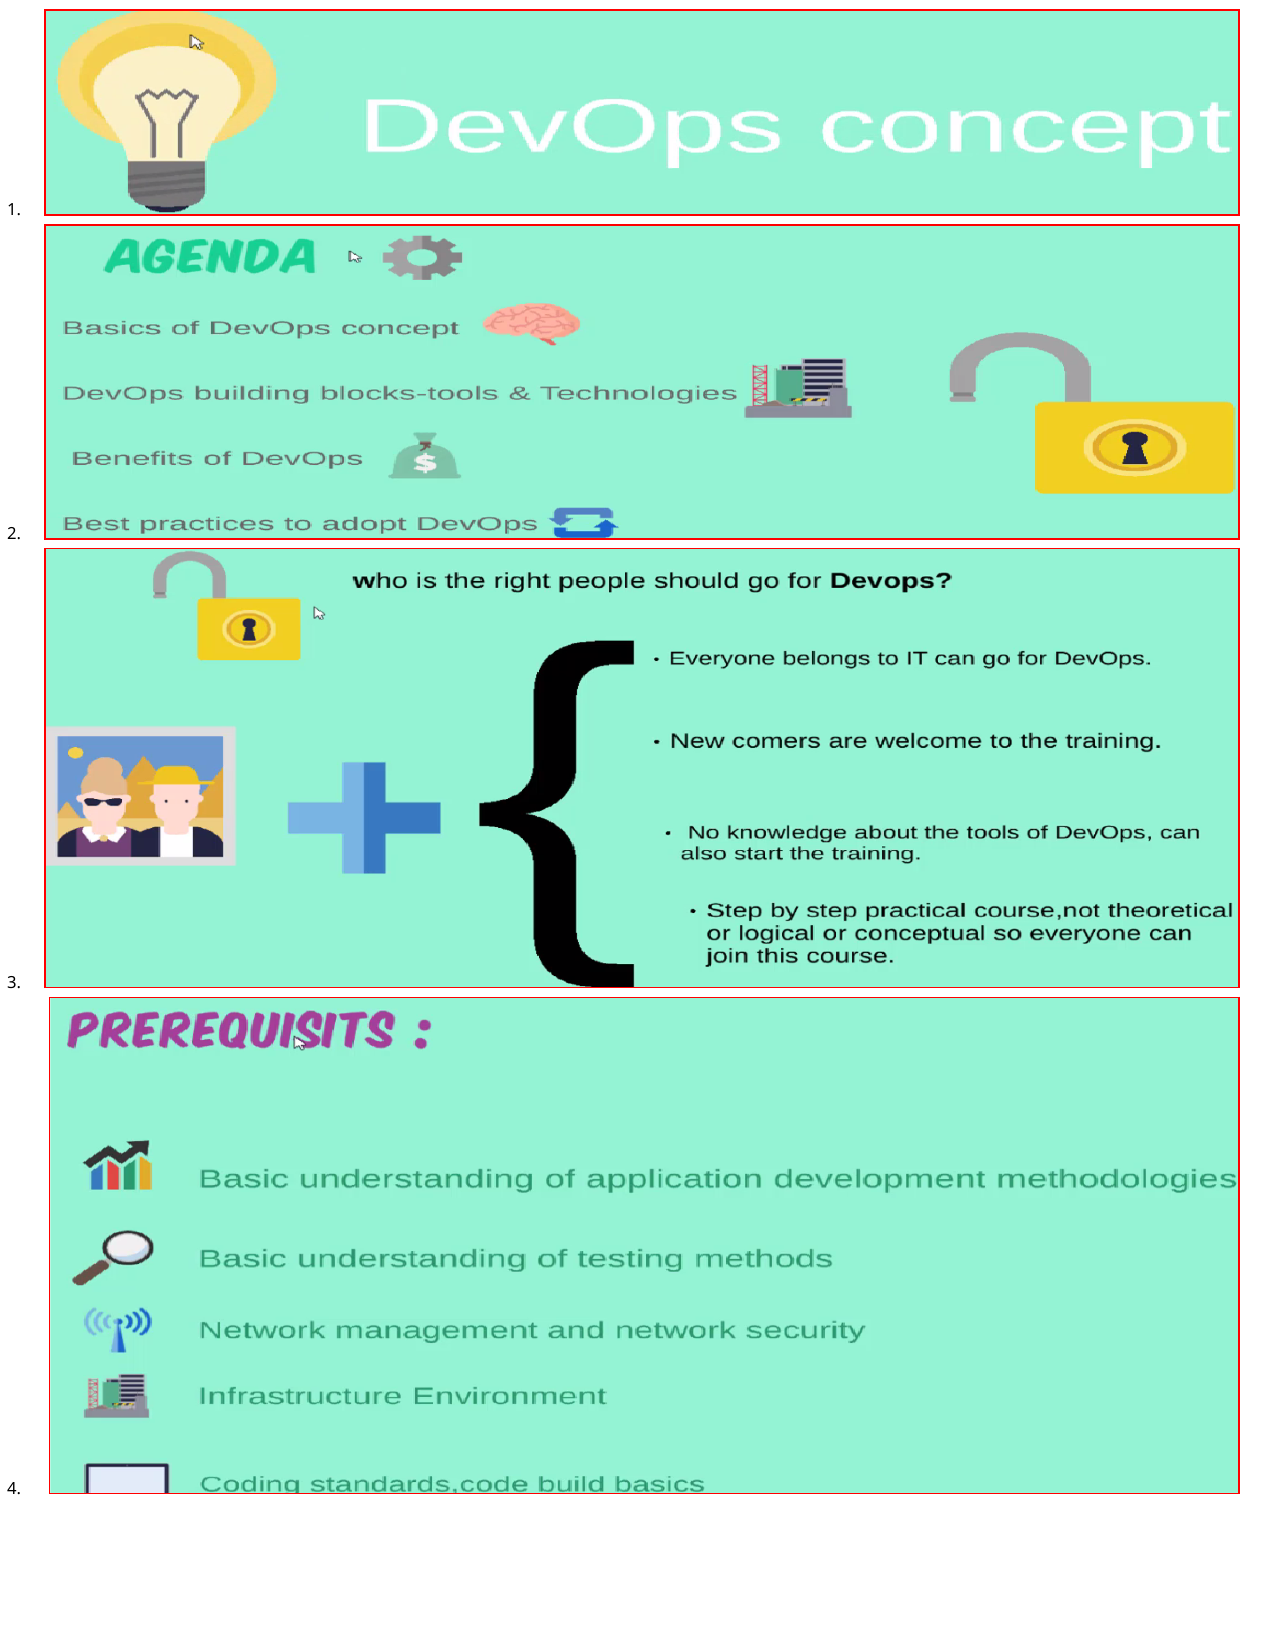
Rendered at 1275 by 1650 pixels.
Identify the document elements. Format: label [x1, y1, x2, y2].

picture [46, 11, 1238, 214]
picture [46, 549, 1238, 987]
picture [46, 226, 1238, 538]
picture [50, 998, 1238, 1493]
